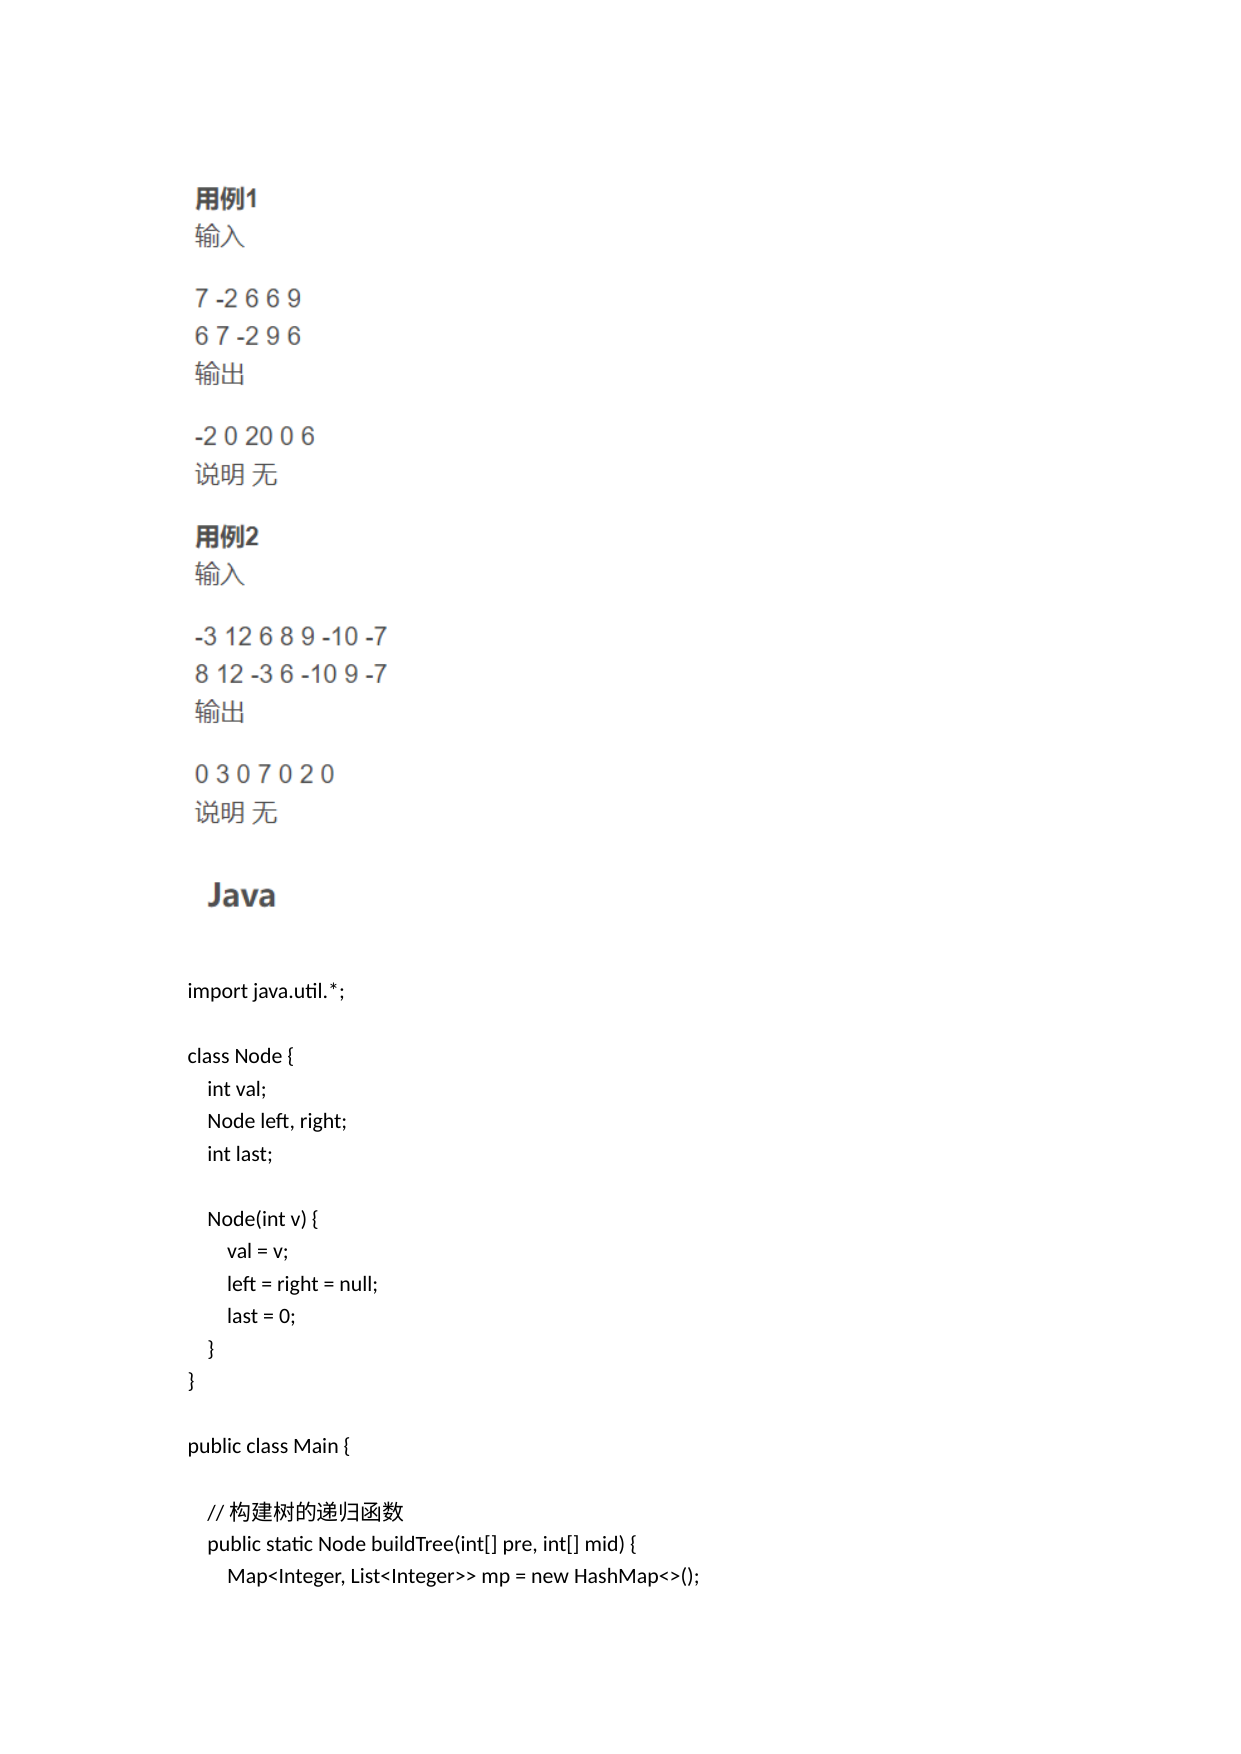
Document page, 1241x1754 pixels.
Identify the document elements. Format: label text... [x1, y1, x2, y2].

text public class Main { [187, 1429, 1053, 1462]
text val = v; [187, 1234, 1053, 1267]
text Node left, right; [187, 1104, 1053, 1137]
text last = 0; [187, 1299, 1053, 1332]
text Node(int v) { [187, 1202, 1053, 1234]
text } [187, 1364, 1053, 1397]
text public static Node buildTree(int[] pre, int[] mid) { [187, 1527, 1053, 1559]
text int last; [187, 1137, 1053, 1169]
text int val; [187, 1072, 1053, 1104]
text import java.util.*; [187, 974, 1053, 1007]
text // 构建树的递归函数 [187, 1494, 1053, 1527]
text Map<Integer, List<Integer>> mp = new HashMap<>(); [187, 1559, 1053, 1592]
picture [187, 162, 427, 837]
text } [187, 1332, 1053, 1364]
picture [187, 877, 300, 917]
text class Node { [187, 1039, 1053, 1072]
text left = right = null; [187, 1267, 1053, 1299]
